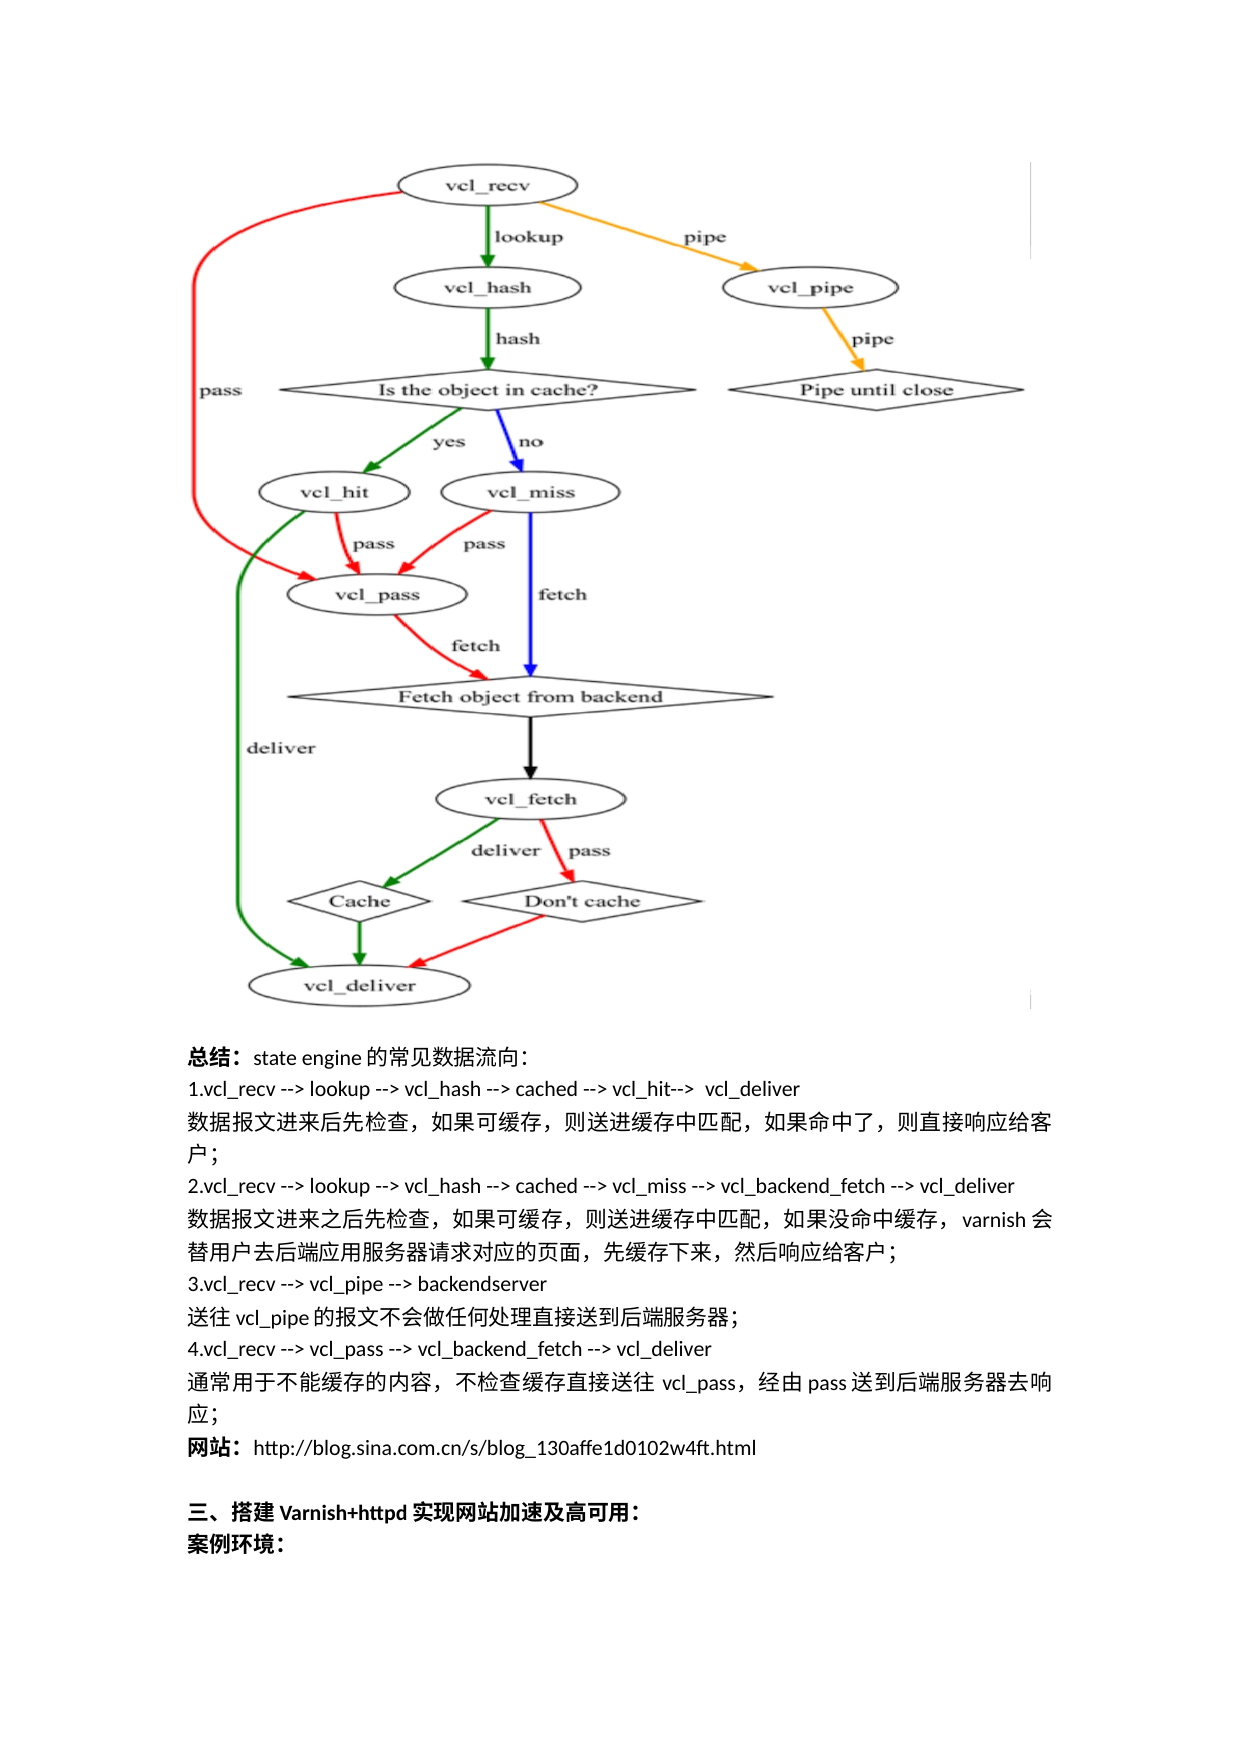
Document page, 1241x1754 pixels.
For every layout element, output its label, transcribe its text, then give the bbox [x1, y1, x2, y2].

text 三、搭建Varnish+httpd实现网站加速及高可用： [187, 1494, 1053, 1527]
text 送往vcl_pipe的报文不会做任何处理直接送到后端服务器； [187, 1299, 1053, 1332]
text 4.vcl_recv --> vcl_pass --> vcl_backend_fetch --> vcl_deliver [187, 1332, 1053, 1364]
text 通常用于不能缓存的内容，不检查缓存直接送往vcl_pass，经由pass送到后端服务器去响应； [187, 1364, 1053, 1429]
text 数据报文进来后先检查，如果可缓存，则送进缓存中匹配，如果命中了，则直接响应给客户； [187, 1104, 1053, 1169]
text 网站：http://blog.sina.com.cn/s/blog_130affe1d0102w4ft.html [187, 1429, 1053, 1462]
text 3.vcl_recv --> vcl_pipe --> backendserver [187, 1267, 1053, 1299]
text 1.vcl_recv --> lookup --> vcl_hash --> cached --> vcl_hit--> vcl_deliver [187, 1072, 1053, 1104]
picture [187, 162, 1032, 1009]
text 数据报文进来之后先检查，如果可缓存，则送进缓存中匹配，如果没命中缓存，varnish会替用户去后端应用服务器请求对应的页面，先缓存下来，然后响应给客户； [187, 1202, 1053, 1267]
text 总结：state engine的常见数据流向： [187, 1039, 1053, 1072]
text 案例环境： [187, 1527, 1053, 1559]
text 2.vcl_recv --> lookup --> vcl_hash --> cached --> vcl_miss --> vcl_backend_fetch --> vcl_deliver [187, 1169, 1053, 1202]
